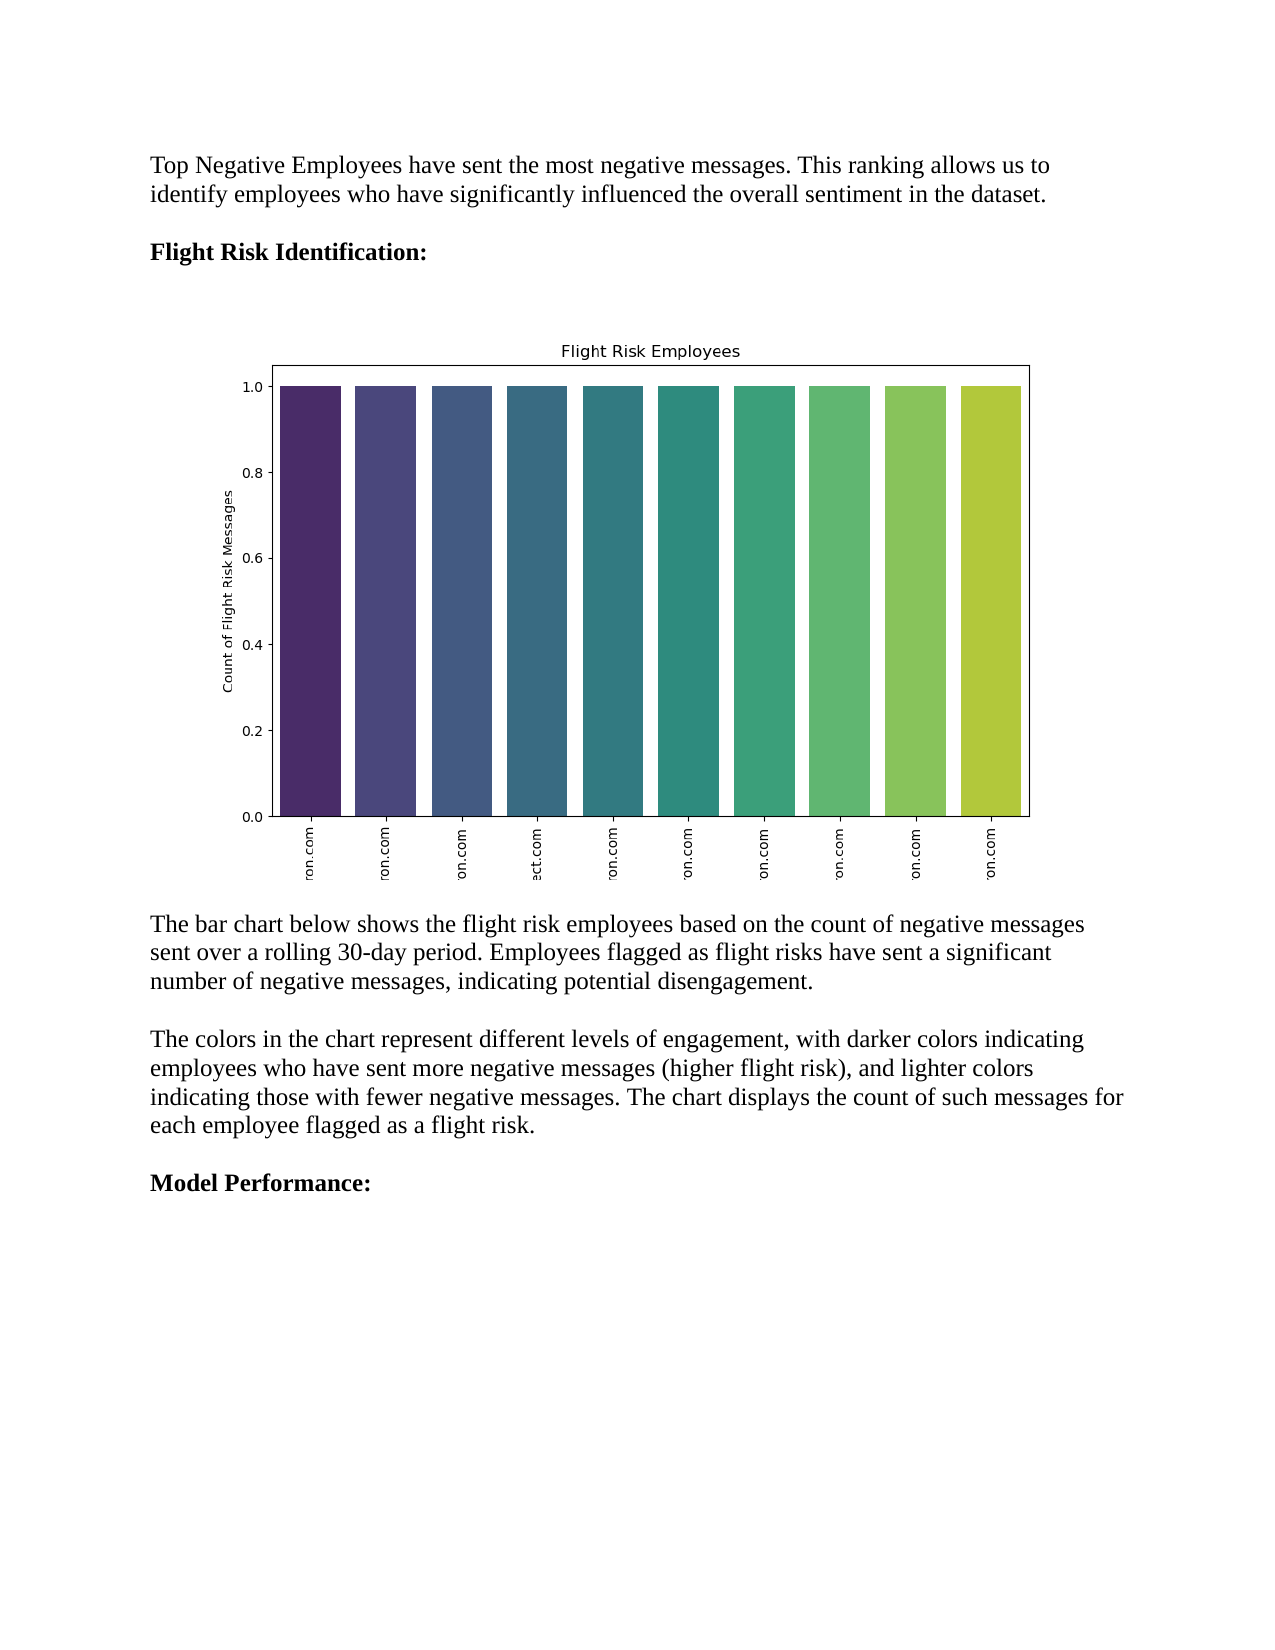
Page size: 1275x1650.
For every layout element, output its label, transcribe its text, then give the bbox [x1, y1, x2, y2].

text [150, 150, 1125, 207]
text The bar chart below shows the flight risk employees based on the count of negative messages sent over a rolling 30-day period. Employees flagged as flight risks have sent a significant number of negative messages, indicating potential disengagement. [150, 909, 1125, 995]
text Flight Risk Identification: [150, 237, 1125, 265]
picture [150, 294, 1125, 880]
text Model Performance: [150, 1168, 1125, 1197]
text The colors in the chart represent different levels of engagement, with darker colors indicating employees who have sent more negative messages (higher flight risk), and lighter colors indicating those with fewer negative messages. The chart displays the count of such messages for each employee flagged as a flight risk. [150, 1024, 1125, 1139]
